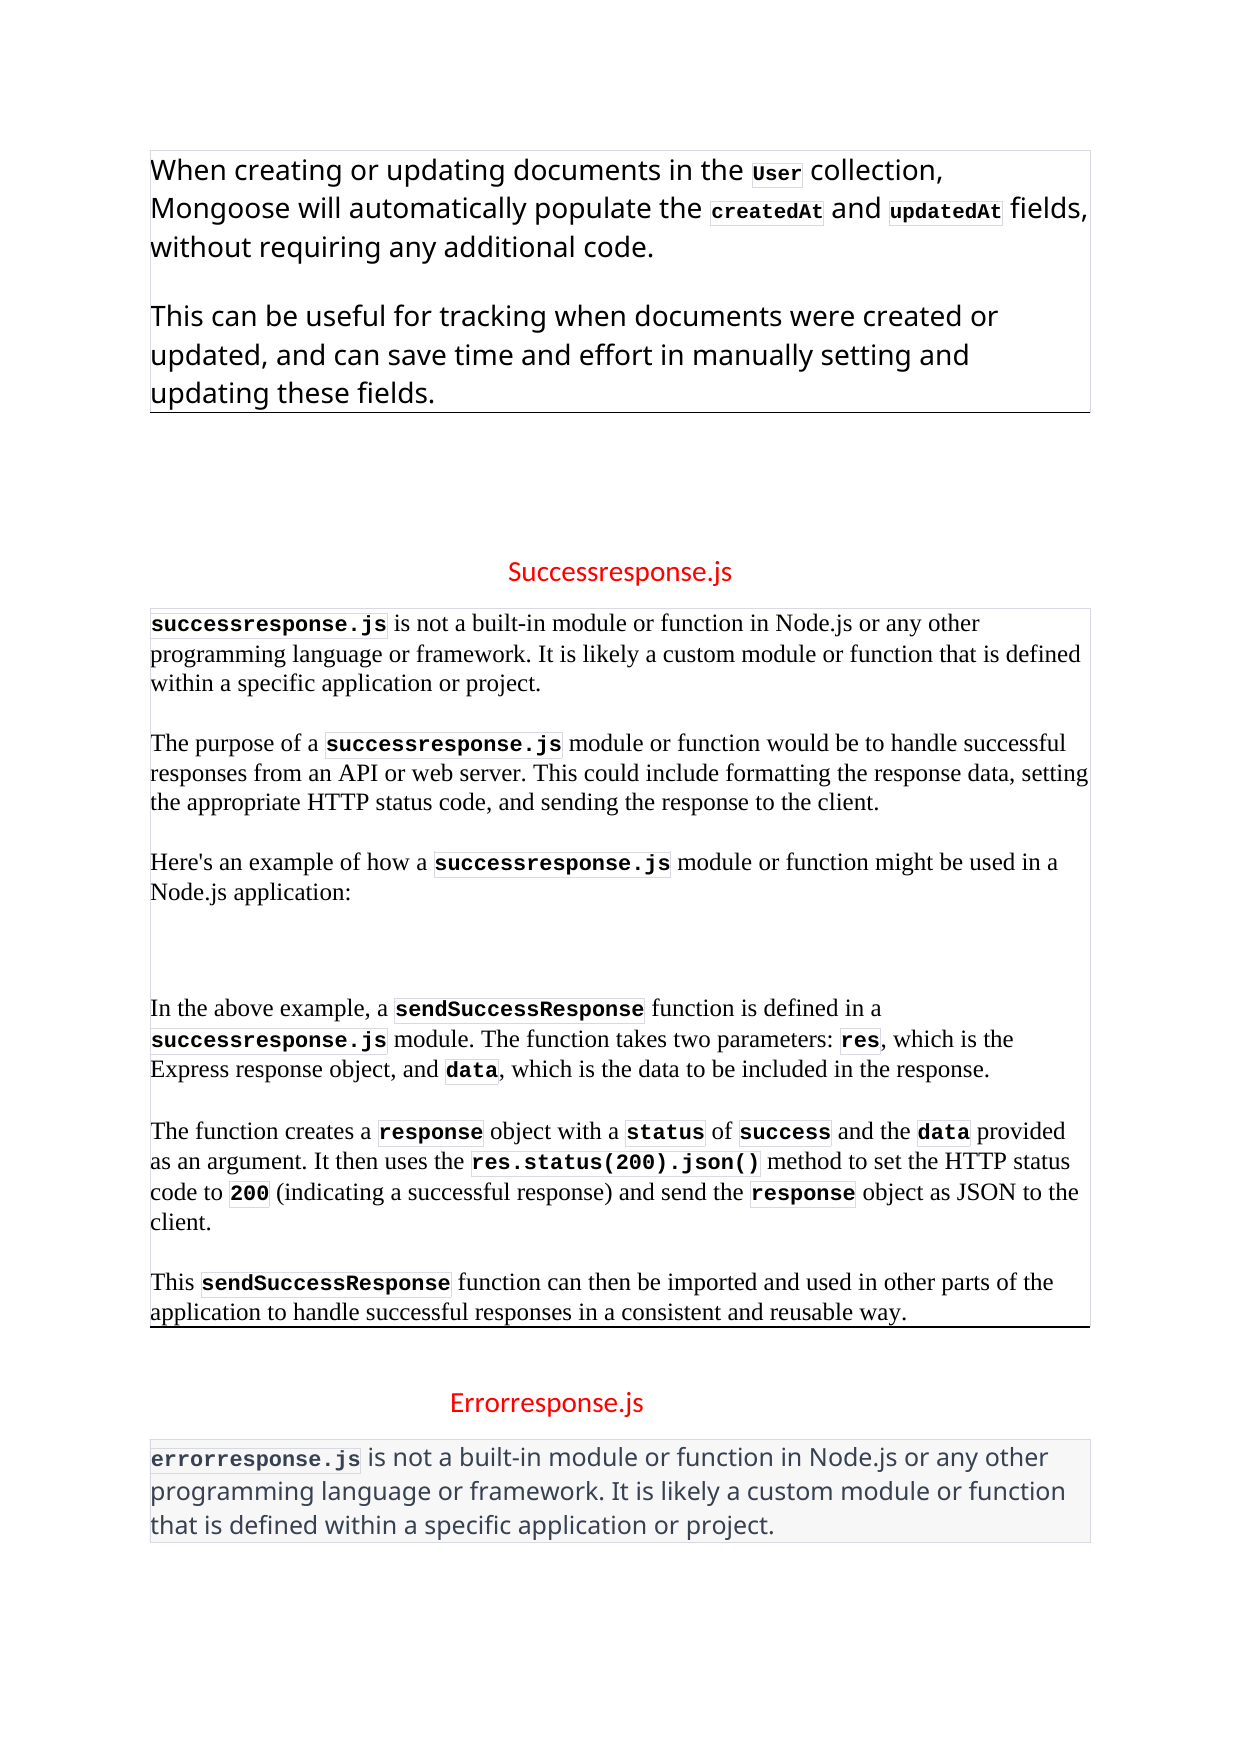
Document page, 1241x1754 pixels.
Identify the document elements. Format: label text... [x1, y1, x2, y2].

text Errorresponse.js [150, 1384, 1090, 1420]
text The purpose of a successresponse.js module or function would be to handle successful responses from an API or web server. This could include formatting the response data, setting the appropriate HTTP status code, and sending the response to the client. [151, 727, 1090, 816]
text errorresponse.js is not a built-in module or function in Node.js or any other programming language or framework. It is likely a custom module or function that is defined within a specific application or project. [151, 1440, 1090, 1542]
text This sendSuccessResponse function can then be imported and used in other parts of the application to handle successful responses in a consistent and reusable way. [151, 1267, 1090, 1326]
text Successresponse.js [150, 553, 1090, 588]
text The function creates a response object with a status of success and the data provided as an argument. It then uses the res.status(200).json() method to set the HTTP status code to 200 (indicating a successful response) and send the response object as JSON to the client. [151, 1115, 1090, 1236]
text successresponse.js is not a built-in module or function in Node.js or any other programming language or framework. It is likely a custom module or function that is defined within a specific application or project. [151, 609, 1090, 696]
text In the above example, a sendSuccessResponse function is defined in a successresponse.js module. The function takes two parameters: res, which is the Express response object, and data, which is the data to be included in the response. [151, 993, 1090, 1084]
text This can be useful for tracking when documents were created or updated, and can save time and effort in manually setting and updating these fields. [151, 296, 1090, 412]
text When creating or updating documents in the User collection, Mongoose will automatically populate the createdAt and updatedAt fields, without requiring any additional code. [151, 151, 1090, 266]
text Here's an example of how a successresponse.js module or function might be used in a Node.js application: [151, 846, 1090, 906]
